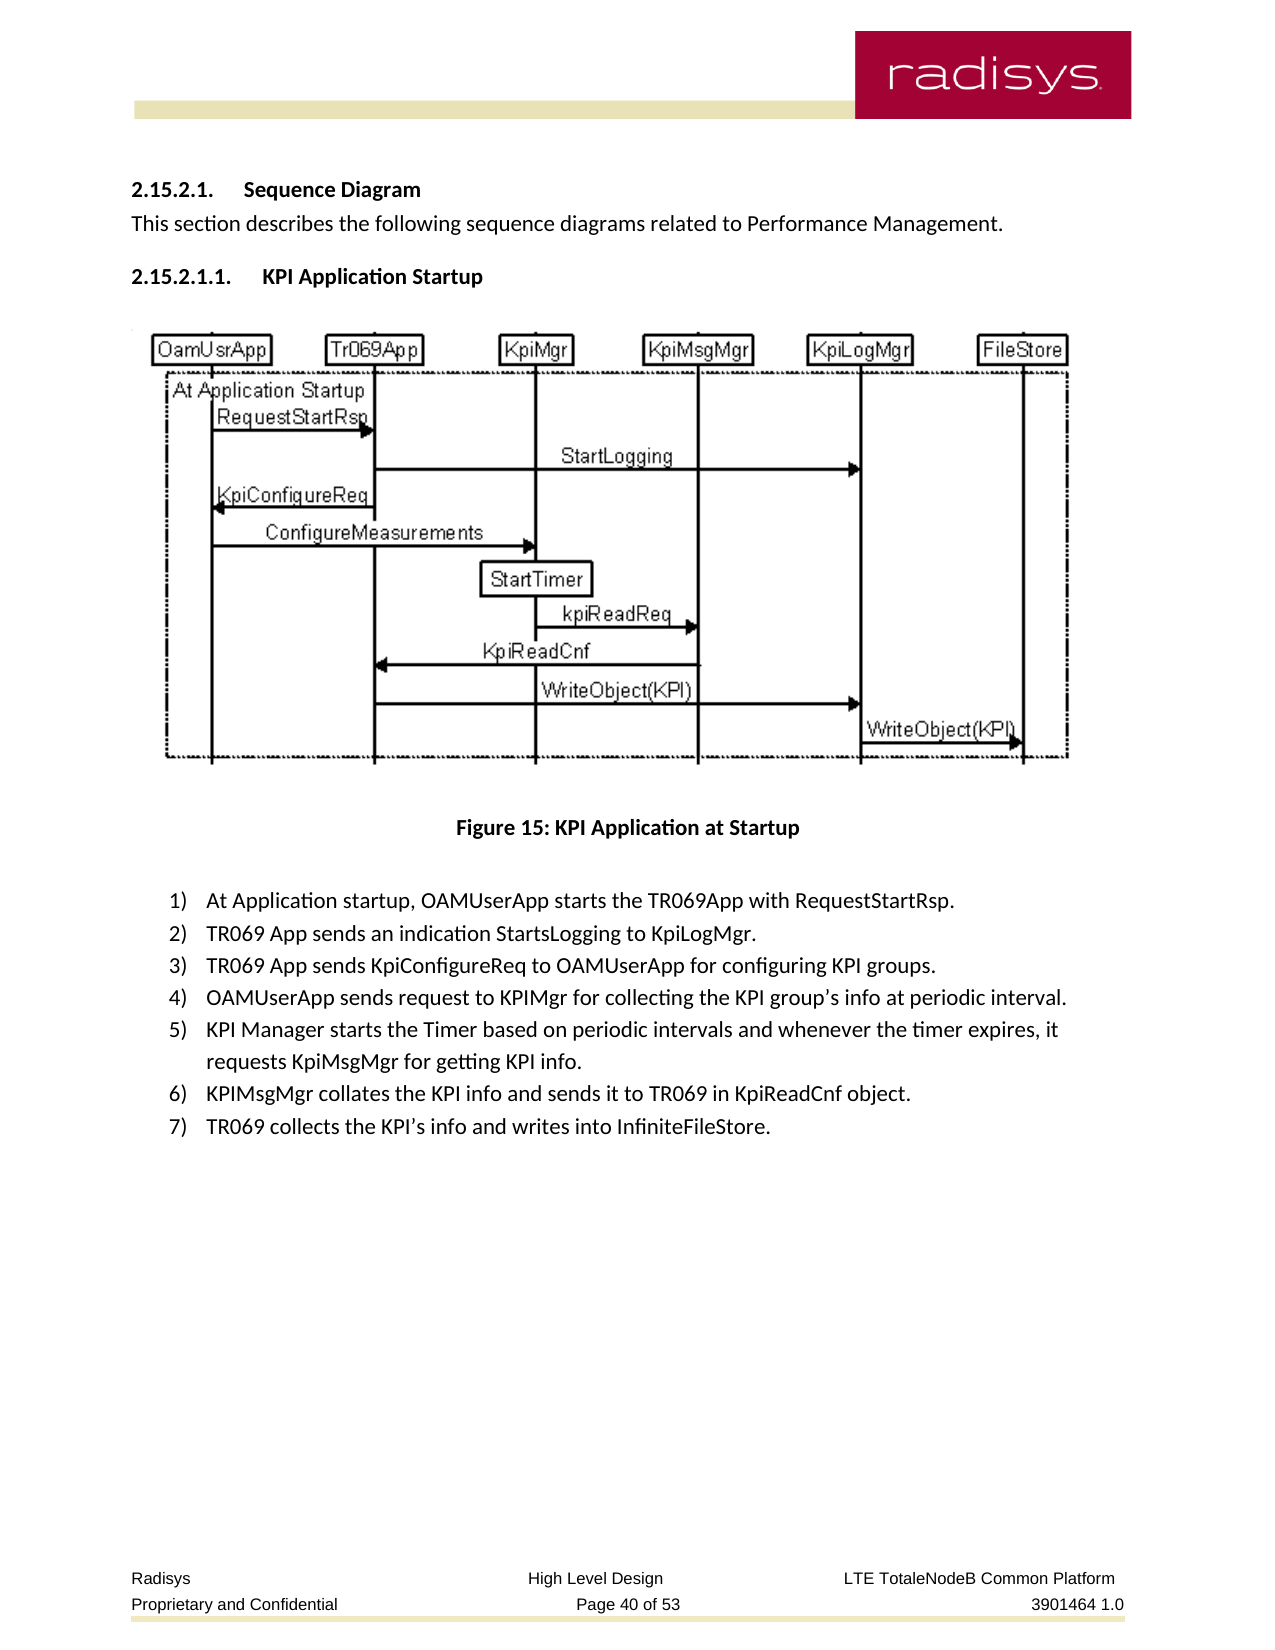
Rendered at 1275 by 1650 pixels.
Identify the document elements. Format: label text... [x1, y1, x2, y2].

list TR069 App sends KpiConfigureReq to OAMUserApp for configuring KPI groups. [169, 951, 1125, 979]
list TR069 App sends an indication StartsLogging to KpiLogMgr. [169, 919, 1125, 947]
list KPIMsgMgr collates the KPI info and sends it to TR069 in KpiReadCnf object. [169, 1079, 1125, 1108]
text This section describes the following sequence diagrams related to Performance Management. [131, 209, 1125, 237]
list TR069 collects the KPI’s info and writes into InfiniteFileStore. [169, 1112, 1125, 1140]
text Figure 15: KPI Application at Startup [131, 813, 1125, 841]
list KPI Manager starts the Timer based on periodic intervals and whenever the timer expires, it requests KpiMsgMgr for getting KPI info. [169, 1015, 1125, 1075]
picture [131, 329, 1127, 769]
list OAMUserApp sends request to KPIMgr for collecting the KPI group’s info at periodic interval. [169, 983, 1125, 1011]
subtitle Sequence Diagram [131, 175, 1125, 203]
list At Application startup, OAMUserApp starts the TR069App with RequestStartRsp. [169, 886, 1125, 914]
picture [134, 31, 1132, 119]
subtitle KPI Application Startup [131, 262, 1125, 290]
